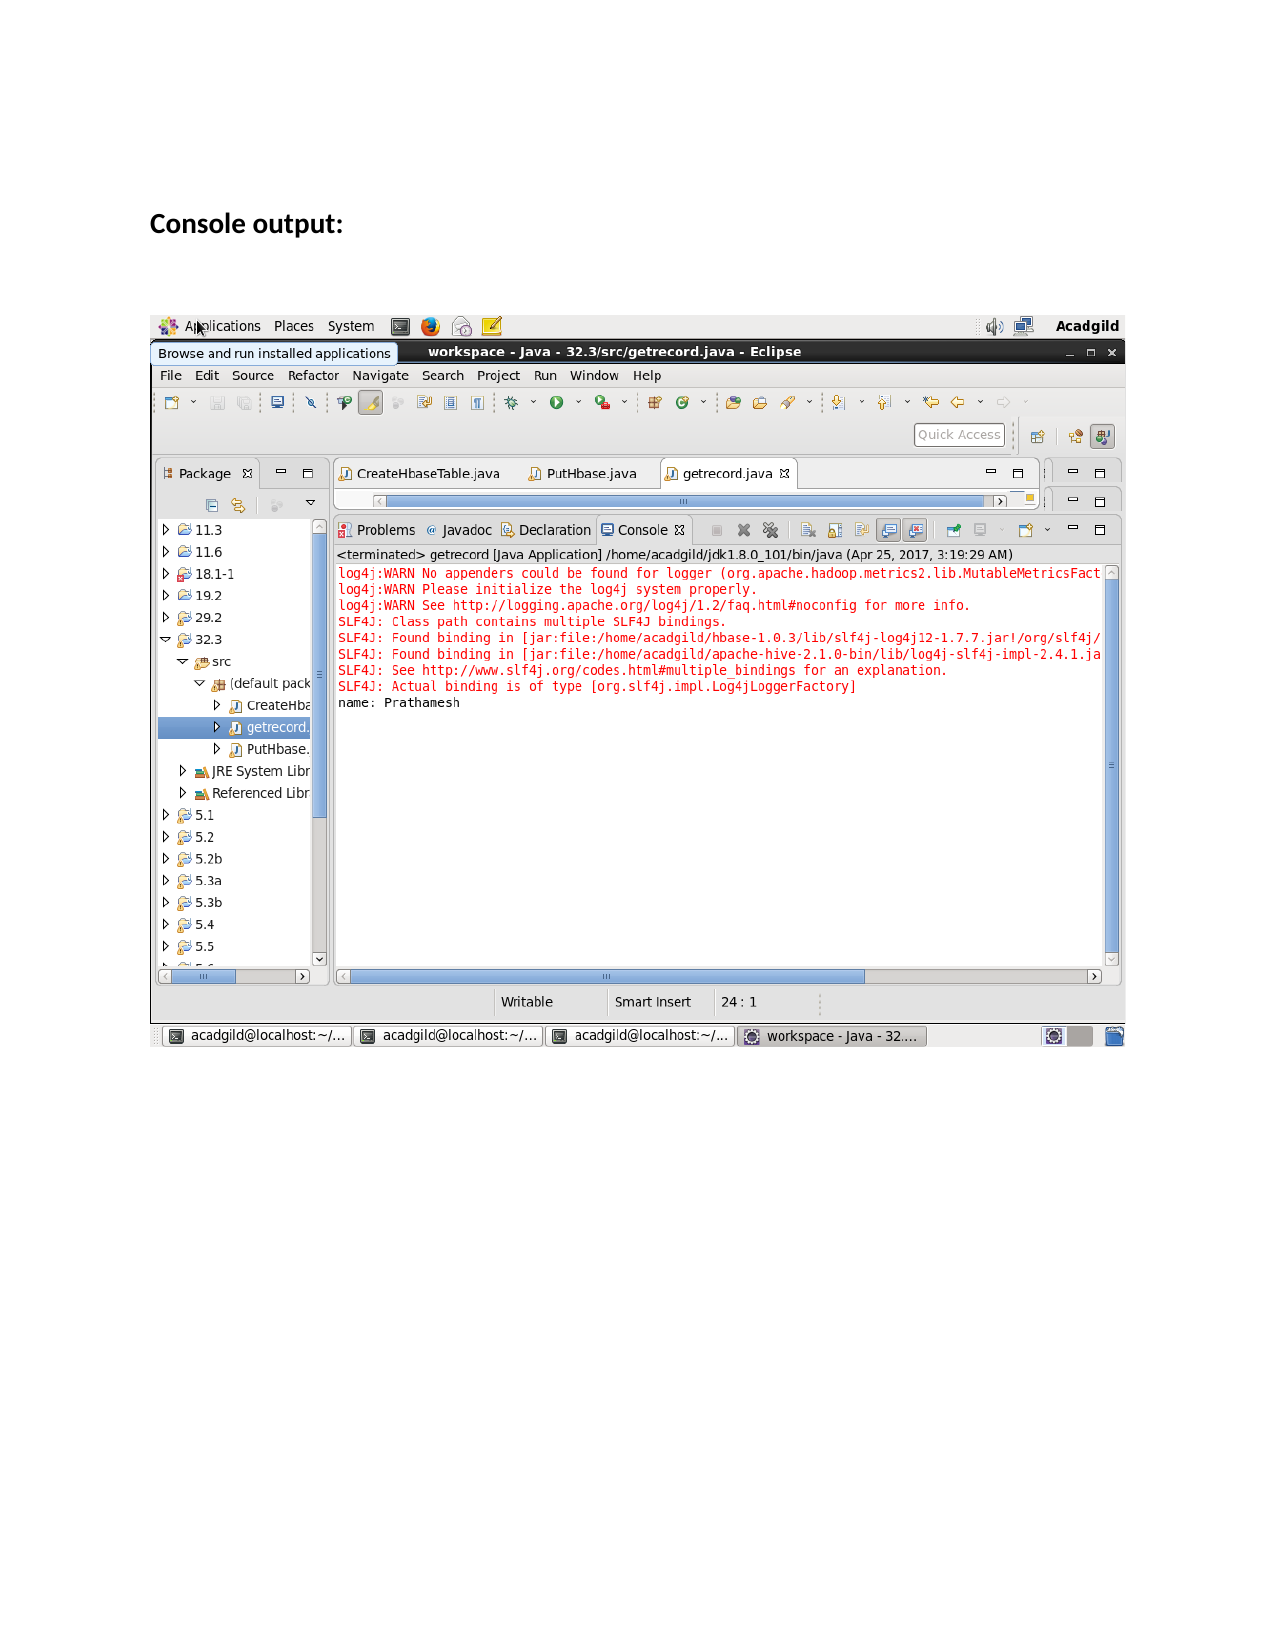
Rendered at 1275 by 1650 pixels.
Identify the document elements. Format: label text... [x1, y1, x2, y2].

text Console output: [150, 205, 1125, 241]
picture [150, 315, 1125, 1047]
